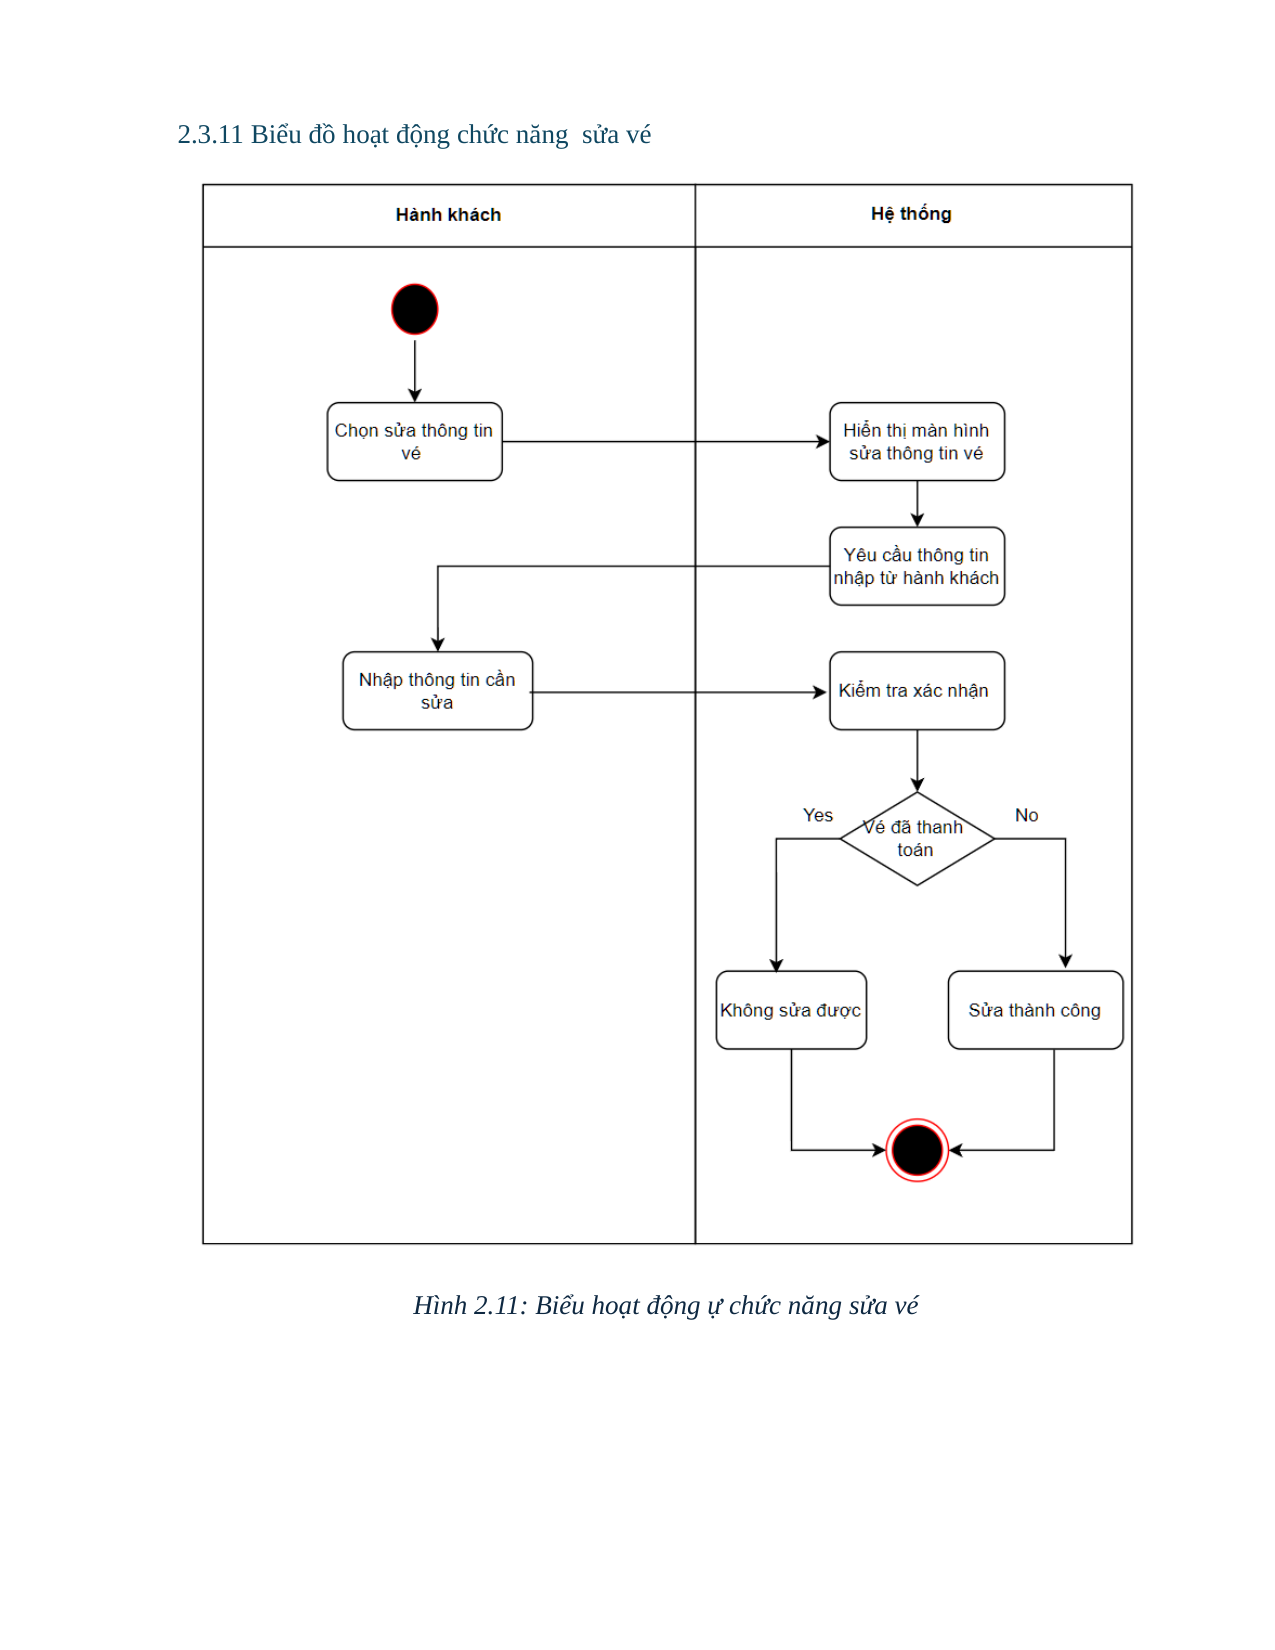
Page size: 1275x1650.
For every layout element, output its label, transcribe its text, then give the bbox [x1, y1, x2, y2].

picture [177, 171, 1157, 1268]
subtitle 2.3.11 Biểu đồ hoạt động chức năng sửa vé [177, 118, 1157, 149]
